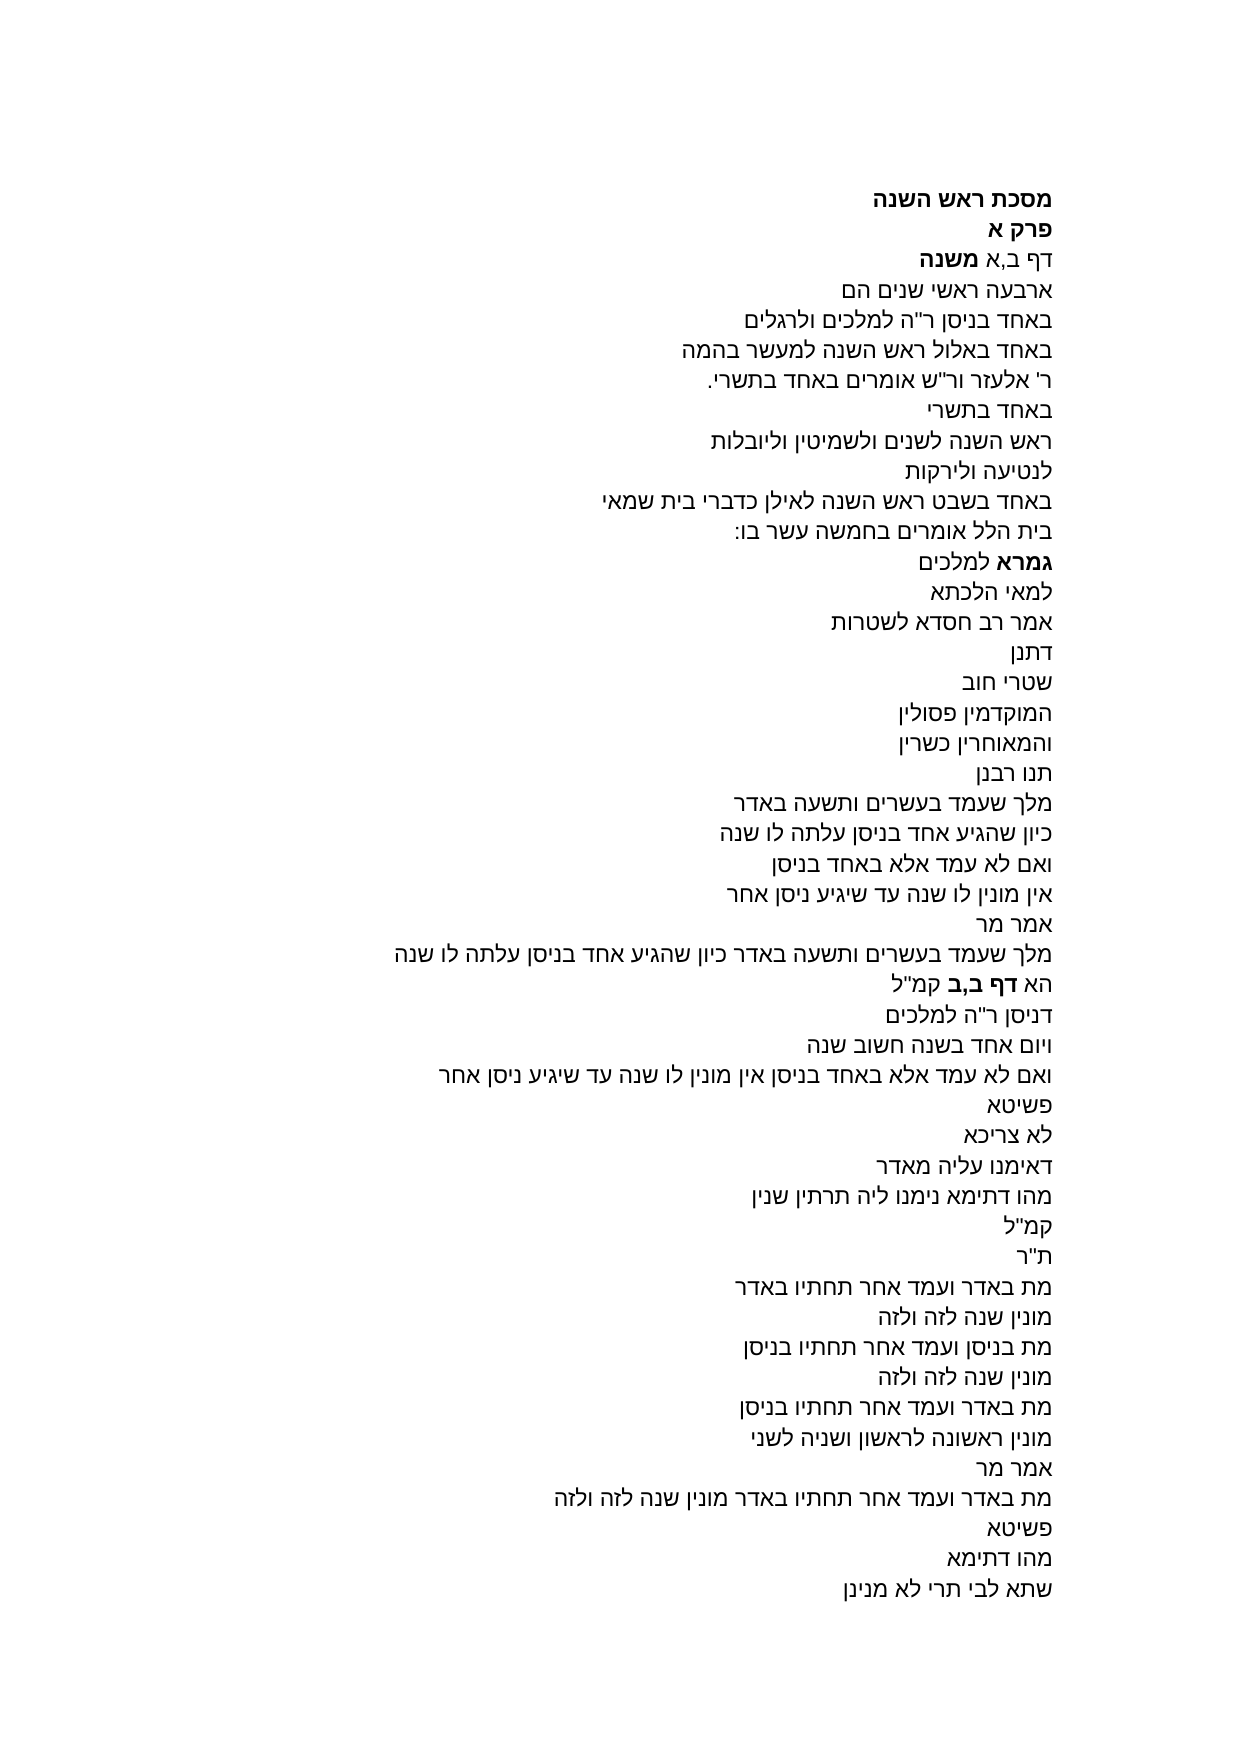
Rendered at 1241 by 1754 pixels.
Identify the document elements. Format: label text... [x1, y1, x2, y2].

text מונין שנה לזה ולזה [187, 1364, 1053, 1390]
text קמ"ל [187, 1213, 1053, 1239]
text באחד באלול ראש השנה למעשר בהמה [187, 337, 1053, 363]
text מת באדר ועמד אחר תחתיו בניסן [187, 1394, 1053, 1421]
text מהו דתימא נימנו ליה תרתין שנין [187, 1183, 1053, 1209]
text דף ב,א משנה [187, 246, 1053, 273]
text גמרא למלכים [187, 548, 1053, 575]
text שתא לבי תרי לא מנינן [187, 1576, 1053, 1602]
text בית הלל אומרים בחמשה עשר בו: [187, 518, 1053, 544]
text לא צריכא [187, 1122, 1053, 1149]
text ויום אחד בשנה חשוב שנה [187, 1032, 1053, 1058]
text מת בניסן ועמד אחר תחתיו בניסן [187, 1334, 1053, 1360]
text מונין שנה לזה ולזה [187, 1304, 1053, 1330]
text מסכת ראש השנה [187, 186, 1053, 212]
text באחד בניסן ר"ה למלכים ולרגלים [187, 307, 1053, 333]
text אמר רב חסדא לשטרות [187, 609, 1053, 635]
text אין מונין לו שנה עד שיגיע ניסן אחר [187, 881, 1053, 907]
text דאימנו עליה מאדר [187, 1153, 1053, 1179]
text ואם לא עמד אלא באחד בניסן אין מונין לו שנה עד שיגיע ניסן אחר [187, 1062, 1053, 1088]
text מלך שעמד בעשרים ותשעה באדר [187, 790, 1053, 816]
text שטרי חוב [187, 669, 1053, 696]
text באחד בתשרי [187, 397, 1053, 424]
text והמאוחרין כשרין [187, 730, 1053, 756]
text מת באדר ועמד אחר תחתיו באדר [187, 1273, 1053, 1300]
text ר' אלעזר ור"ש אומרים באחד בתשרי. [187, 367, 1053, 393]
text תנו רבנן [187, 760, 1053, 786]
text דניסן ר"ה למלכים [187, 1002, 1053, 1028]
text מת באדר ועמד אחר תחתיו באדר מונין שנה לזה ולזה [187, 1485, 1053, 1511]
text דתנן [187, 639, 1053, 665]
text באחד בשבט ראש השנה לאילן כדברי בית שמאי [187, 488, 1053, 514]
text מונין ראשונה לראשון ושניה לשני [187, 1424, 1053, 1451]
text ת"ר [187, 1243, 1053, 1269]
text המוקדמין פסולין [187, 699, 1053, 726]
text מהו דתימא [187, 1545, 1053, 1572]
text פשיטא [187, 1515, 1053, 1541]
text אמר מר [187, 1455, 1053, 1481]
text פשיטא [187, 1092, 1053, 1118]
text הא דף ב,ב קמ"ל [187, 971, 1053, 998]
text ראש השנה לשנים ולשמיטין וליובלות [187, 428, 1053, 454]
text ארבעה ראשי שנים הם [187, 277, 1053, 303]
text כיון שהגיע אחד בניסן עלתה לו שנה [187, 820, 1053, 847]
text לנטיעה ולירקות [187, 458, 1053, 484]
text ואם לא עמד אלא באחד בניסן [187, 851, 1053, 877]
text מלך שעמד בעשרים ותשעה באדר כיון שהגיע אחד בניסן עלתה לו שנה [187, 941, 1053, 967]
text אמר מר [187, 911, 1053, 937]
text למאי הלכתא [187, 579, 1053, 605]
text פרק א [187, 216, 1053, 242]
